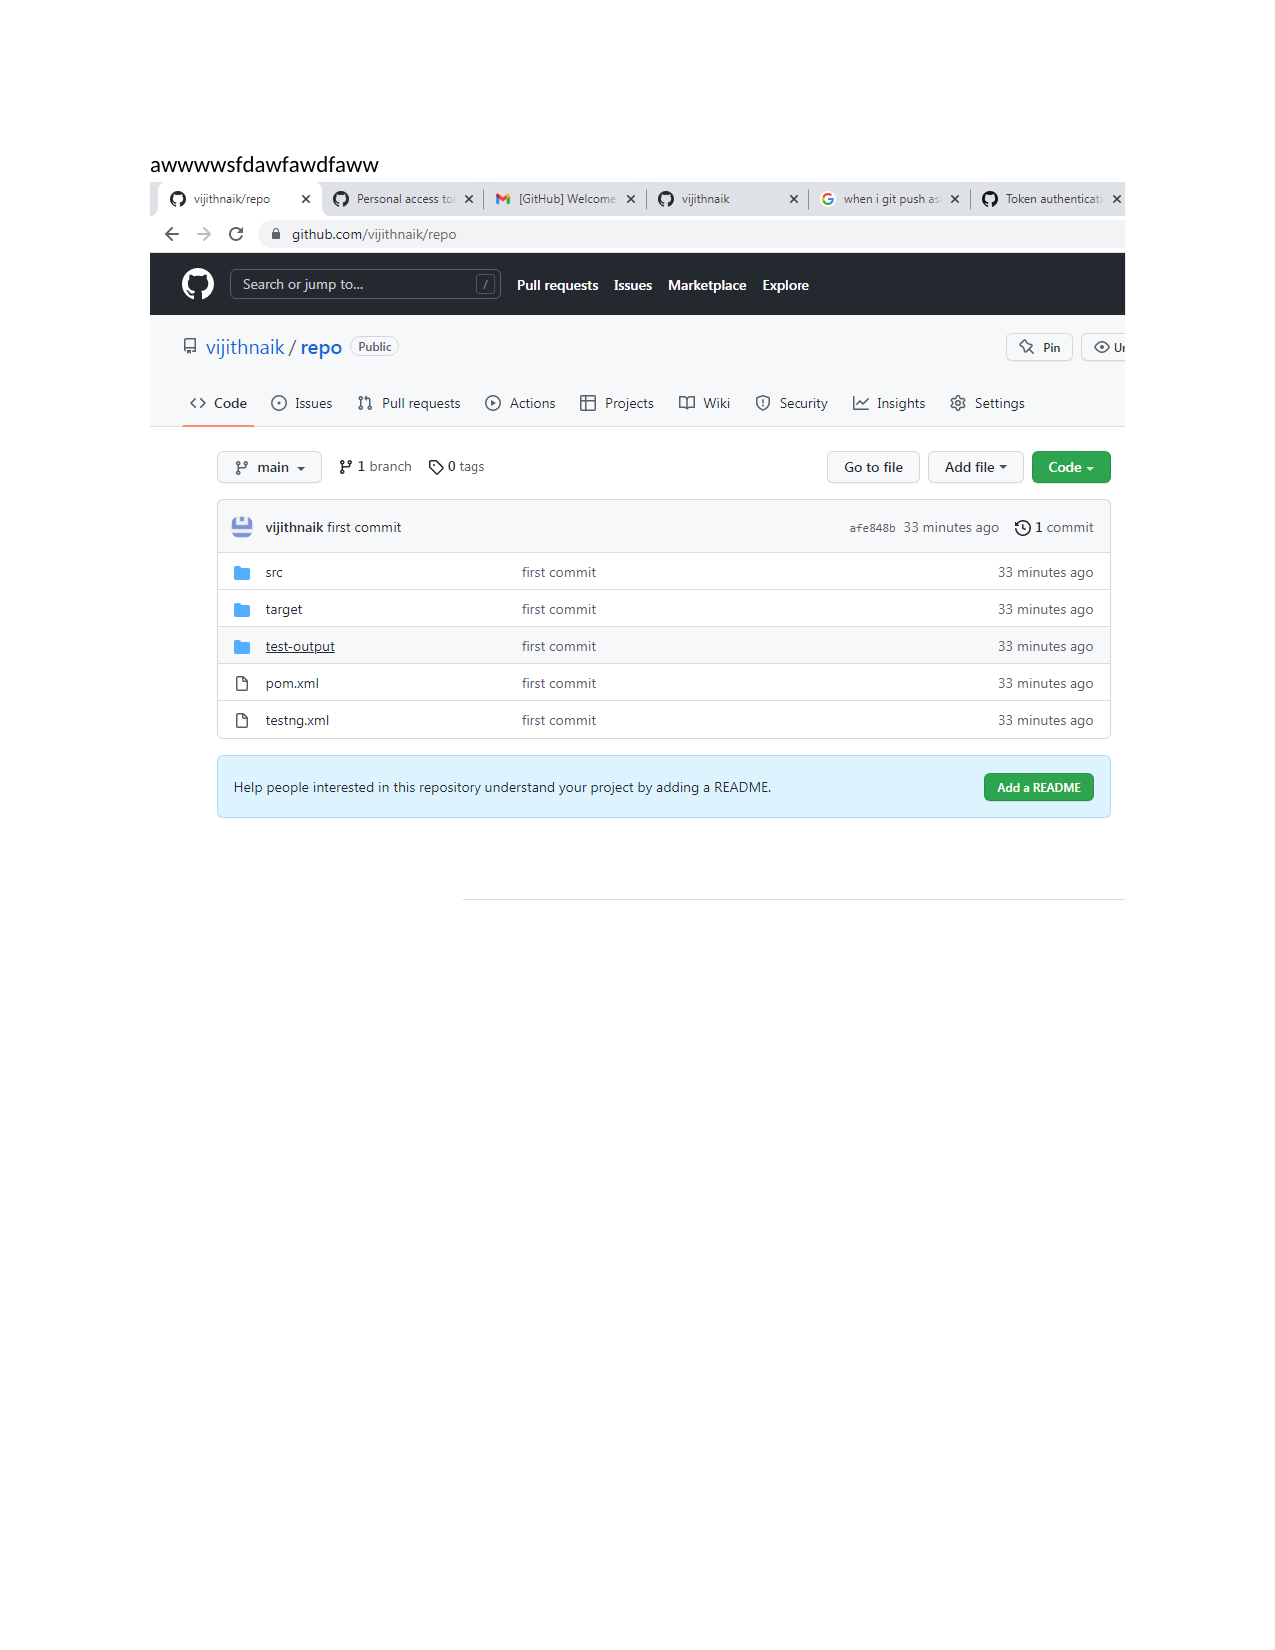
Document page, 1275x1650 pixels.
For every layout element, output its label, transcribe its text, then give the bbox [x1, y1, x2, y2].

text awwwwsfdawfawdfaww [150, 150, 1125, 182]
picture [150, 182, 1125, 915]
